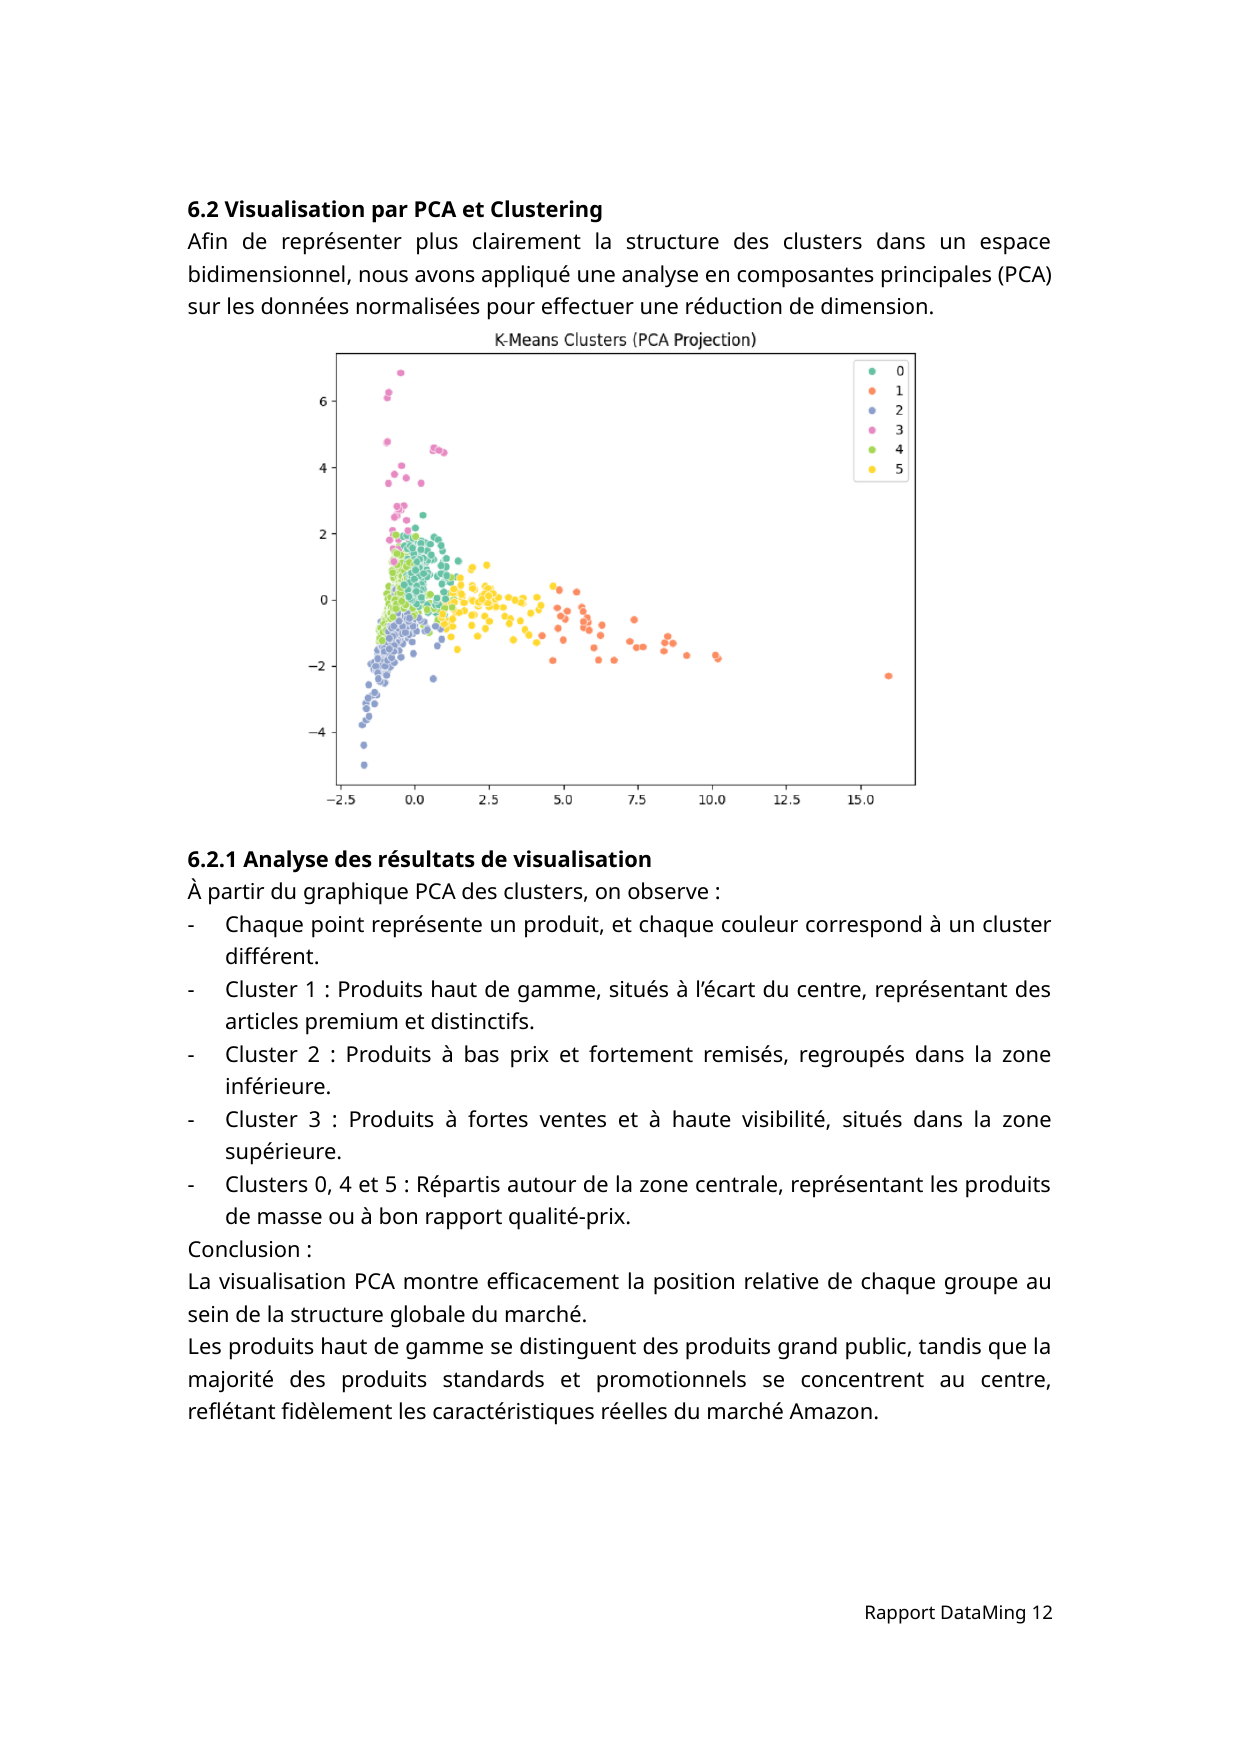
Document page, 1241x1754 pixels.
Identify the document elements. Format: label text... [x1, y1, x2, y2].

list Cluster 3 : Produits à fortes ventes et à haute visibilité, situés dans la zone supérieure. [187, 1102, 1053, 1167]
text 6.2 Visualisation par PCA et Clustering [187, 192, 1053, 225]
list Cluster 2 : Produits à bas prix et fortement remisés, regroupés dans la zone inférieure. [187, 1037, 1053, 1102]
list Chaque point représente un produit, et chaque couleur correspond à un cluster différent. [187, 907, 1053, 972]
text Conclusion : [187, 1232, 1053, 1265]
list Clusters 0, 4 et 5 : Répartis autour de la zone centrale, représentant les produits de masse ou à bon rapport qualité-prix. [187, 1167, 1053, 1232]
text À partir du graphique PCA des clusters, on observe : [187, 875, 1053, 907]
picture [293, 322, 947, 815]
text 6.2.1 Analyse des résultats de visualisation [187, 842, 1053, 875]
list Cluster 1 : Produits haut de gamme, situés à l’écart du centre, représentant des articles premium et distinctifs. [187, 972, 1053, 1037]
text La visualisation PCA montre efficacement la position relative de chaque groupe au sein de la structure globale du marché. [187, 1265, 1053, 1330]
text Afin de représenter plus clairement la structure des clusters dans un espace bidimensionnel, nous avons appliqué une analyse en composantes principales (PCA) sur les données normalisées pour effectuer une réduction de dimension. [187, 225, 1053, 322]
text Les produits haut de gamme se distinguent des produits grand public, tandis que la majorité des produits standards et promotionnels se concentrent au centre, reflétant fidèlement les caractéristiques réelles du marché Amazon. [187, 1330, 1053, 1427]
